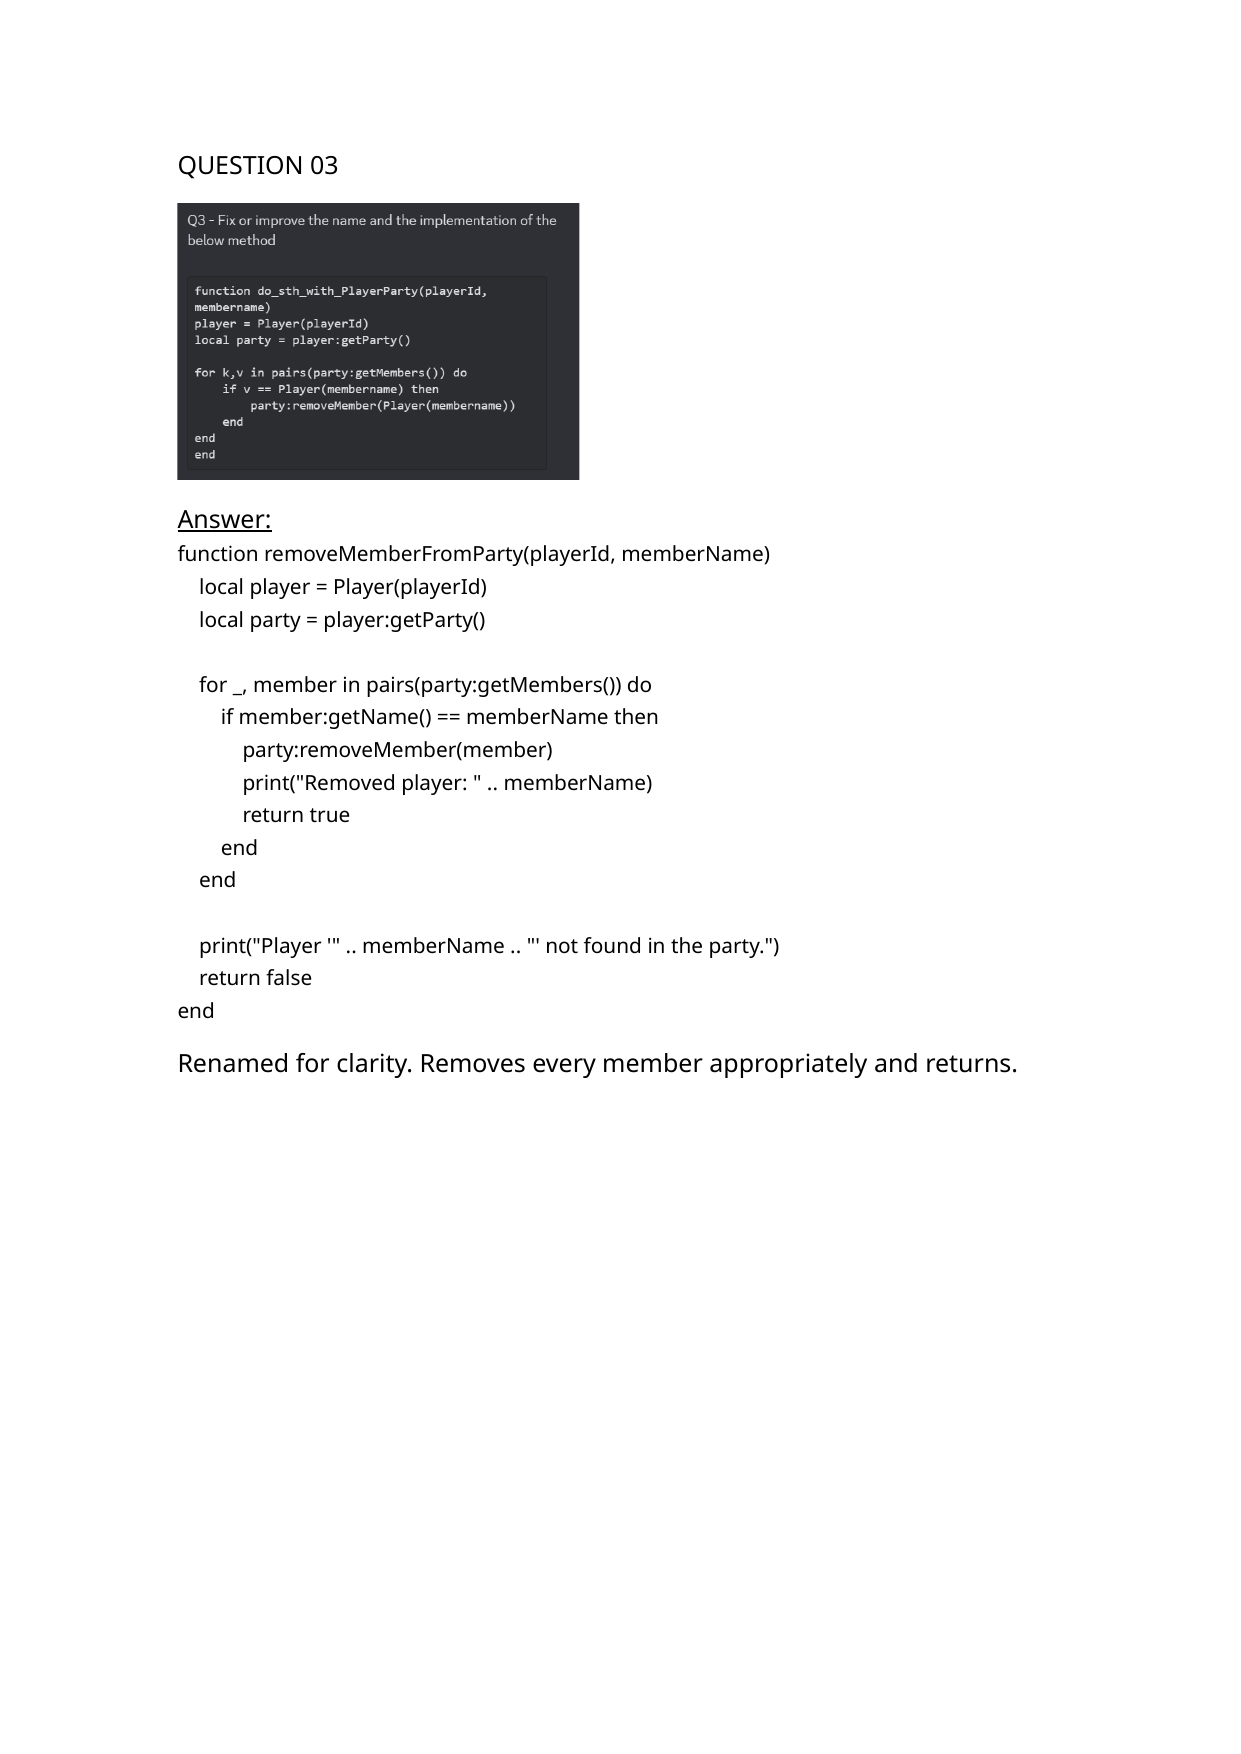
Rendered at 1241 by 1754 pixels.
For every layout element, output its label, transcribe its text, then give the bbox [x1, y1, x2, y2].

text Renamed for clarity. Removes every member appropriately and returns. [177, 1045, 1063, 1079]
text QUESTION 03 [177, 148, 1063, 182]
picture [177, 203, 580, 480]
text Answer: function removeMemberFromParty(playerId, memberName) local player = Player(playerId) local party = player:getParty() for _, member in pairs(party:getMembers()) do if member:getName() == memberName then party:removeMember(member) print("Removed player: " .. memberName) return true end end print("Player '" .. memberName .. "' not found in the party.") return false end [177, 501, 1063, 1024]
